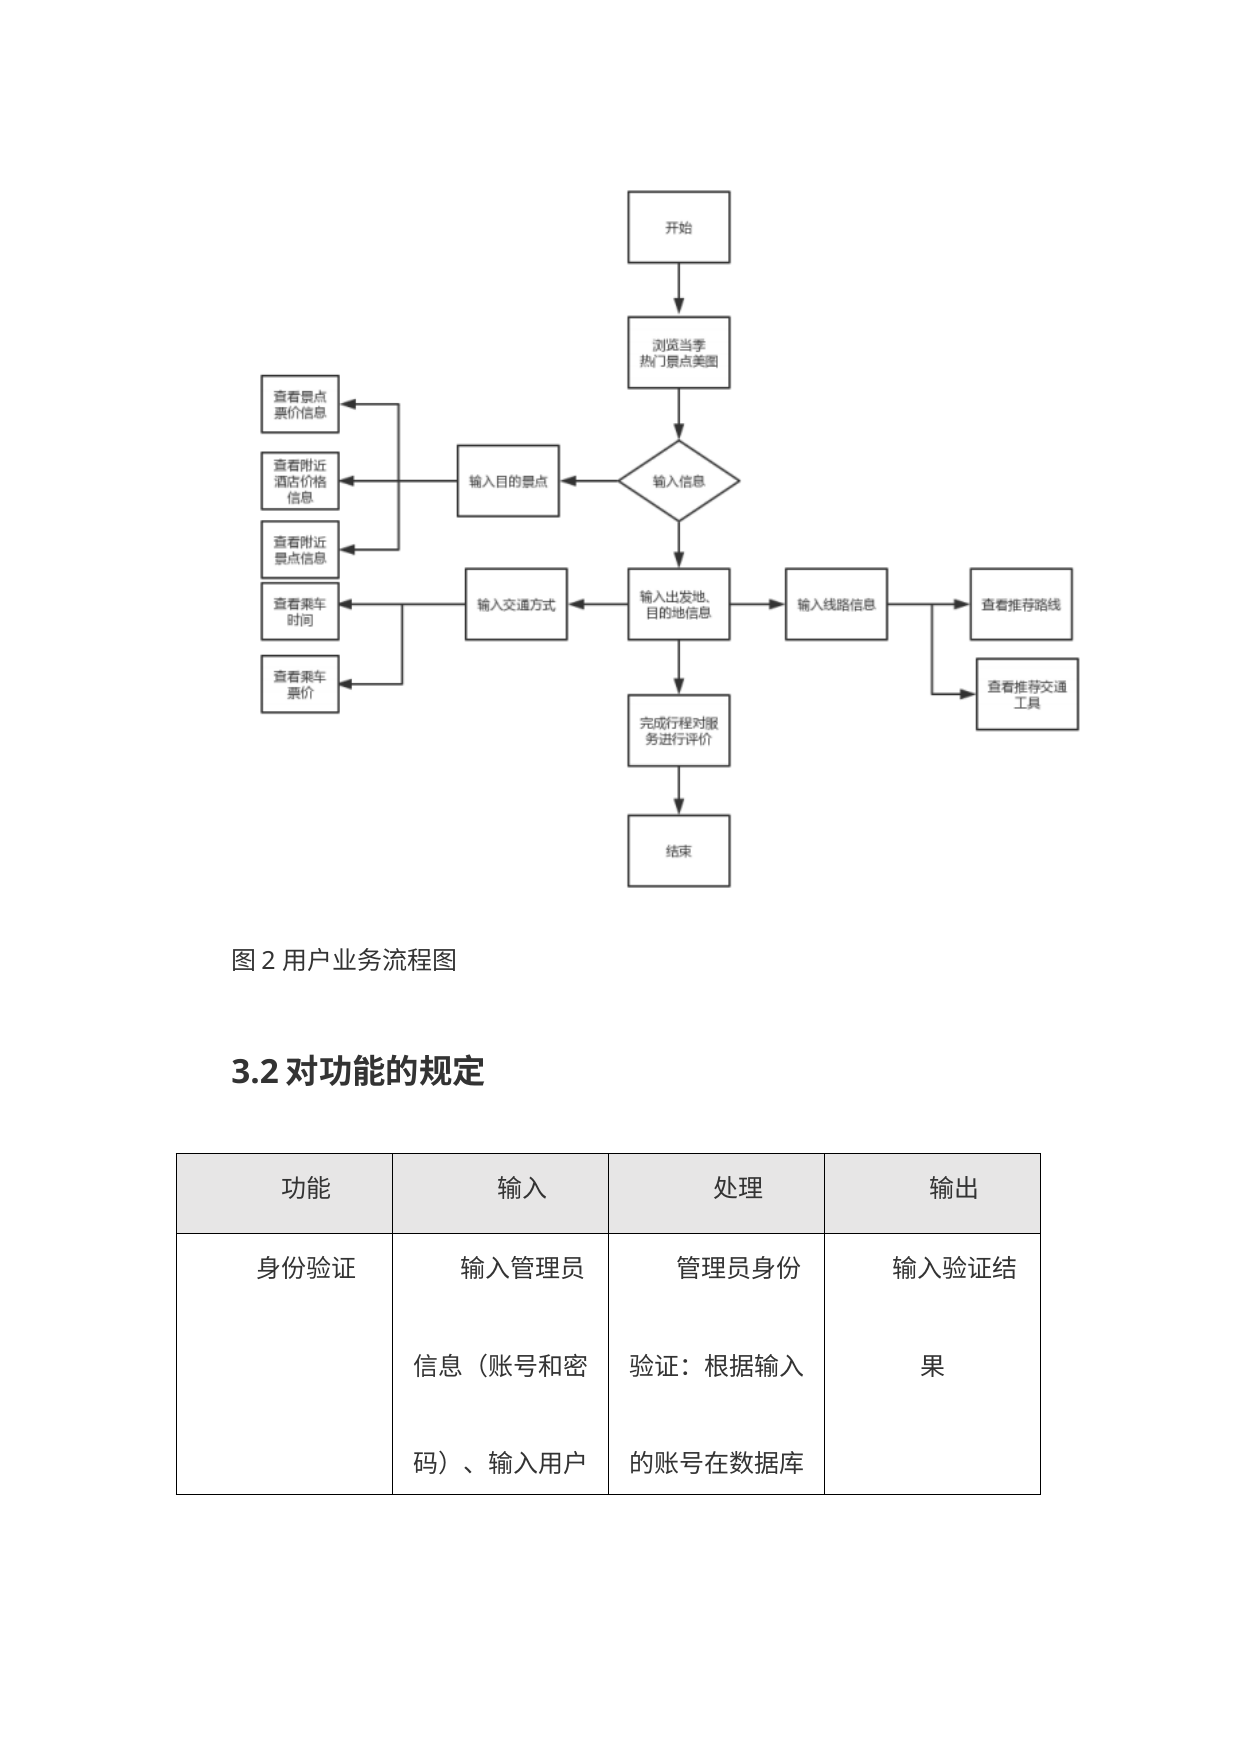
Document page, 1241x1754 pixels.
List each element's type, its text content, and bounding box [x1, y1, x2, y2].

text 图2 用户业务流程图 [187, 926, 1053, 991]
table_header 功能 [177, 1154, 392, 1233]
table_header 处理 [609, 1154, 824, 1233]
table_header 输出 [825, 1154, 1040, 1233]
subtitle 3.2对功能的规定 [187, 1037, 1053, 1102]
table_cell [393, 1234, 608, 1494]
table_cell 身份验证 [177, 1234, 392, 1494]
picture [231, 162, 1097, 908]
table_cell 输入验证结果 [825, 1234, 1040, 1494]
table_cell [609, 1234, 824, 1494]
table_header 输入 [393, 1154, 608, 1233]
